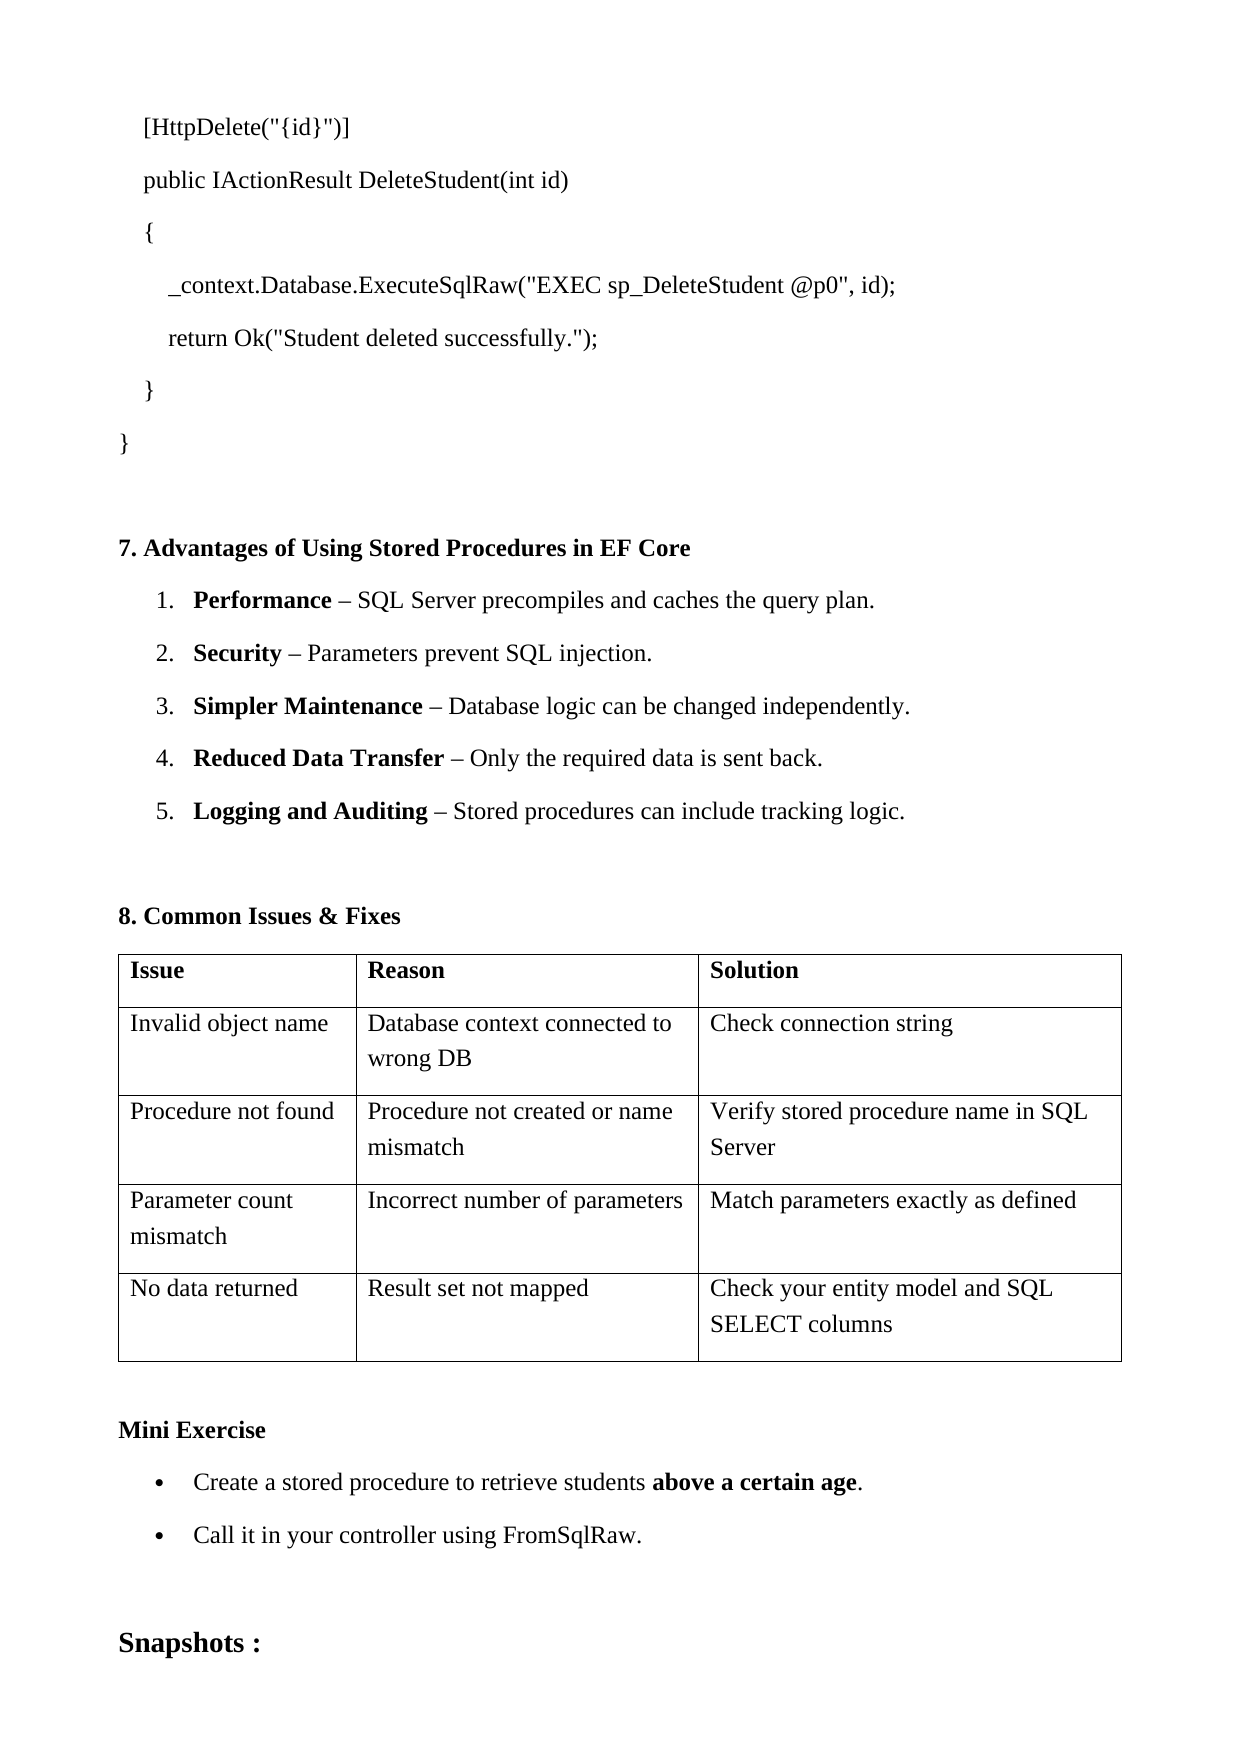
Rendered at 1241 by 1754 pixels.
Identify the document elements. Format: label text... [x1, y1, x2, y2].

text Mini Exercise [118, 1415, 1122, 1443]
text _context.Database.ExecuteSqlRaw("EXEC sp_DeleteStudent @p0", id); [118, 270, 1122, 299]
table_cell Procedure not found [119, 1096, 356, 1184]
list Create a stored procedure to retrieve students above a certain age. [156, 1467, 1122, 1496]
text return Ok("Student deleted successfully."); [118, 323, 1122, 351]
text { [118, 217, 1122, 246]
table_cell Match parameters exactly as defined [699, 1185, 1121, 1272]
table_header Solution [699, 955, 1121, 1007]
text public IActionResult DeleteStudent(int id) [118, 165, 1122, 193]
list Logging and Auditing – Stored procedures can include tracking logic. [156, 796, 1122, 825]
table_cell Procedure not created or name mismatch [357, 1096, 698, 1184]
text 7. Advantages of Using Stored Procedures in EF Core [118, 533, 1122, 562]
table_cell Invalid object name [119, 1008, 356, 1095]
text } [118, 375, 1122, 404]
table_header Issue [119, 955, 356, 1007]
table_cell Database context connected to wrong DB [357, 1008, 698, 1095]
text [HttpDelete("{id}")] [118, 112, 1122, 141]
list Security – Parameters prevent SQL injection. [156, 638, 1122, 667]
list Simpler Maintenance – Database logic can be changed independently. [156, 691, 1122, 719]
list Performance – SQL Server precompiles and caches the query plan. [156, 586, 1122, 614]
text Snapshots : [118, 1625, 1122, 1659]
text } [118, 428, 1122, 457]
table_cell Result set not mapped [357, 1274, 698, 1361]
list Call it in your controller using FromSqlRaw. [156, 1520, 1122, 1549]
table_cell Verify stored procedure name in SQL Server [699, 1096, 1121, 1184]
table_cell Parameter count mismatch [119, 1185, 356, 1272]
table_cell Incorrect number of parameters [357, 1185, 698, 1272]
table_cell Check connection string [699, 1008, 1121, 1095]
text 8. Common Issues & Fixes [118, 901, 1122, 930]
table_header Reason [357, 955, 698, 1007]
table_cell Check your entity model and SQL SELECT columns [699, 1274, 1121, 1361]
list Reduced Data Transfer – Only the required data is sent back. [156, 743, 1122, 772]
table_cell No data returned [119, 1274, 356, 1361]
